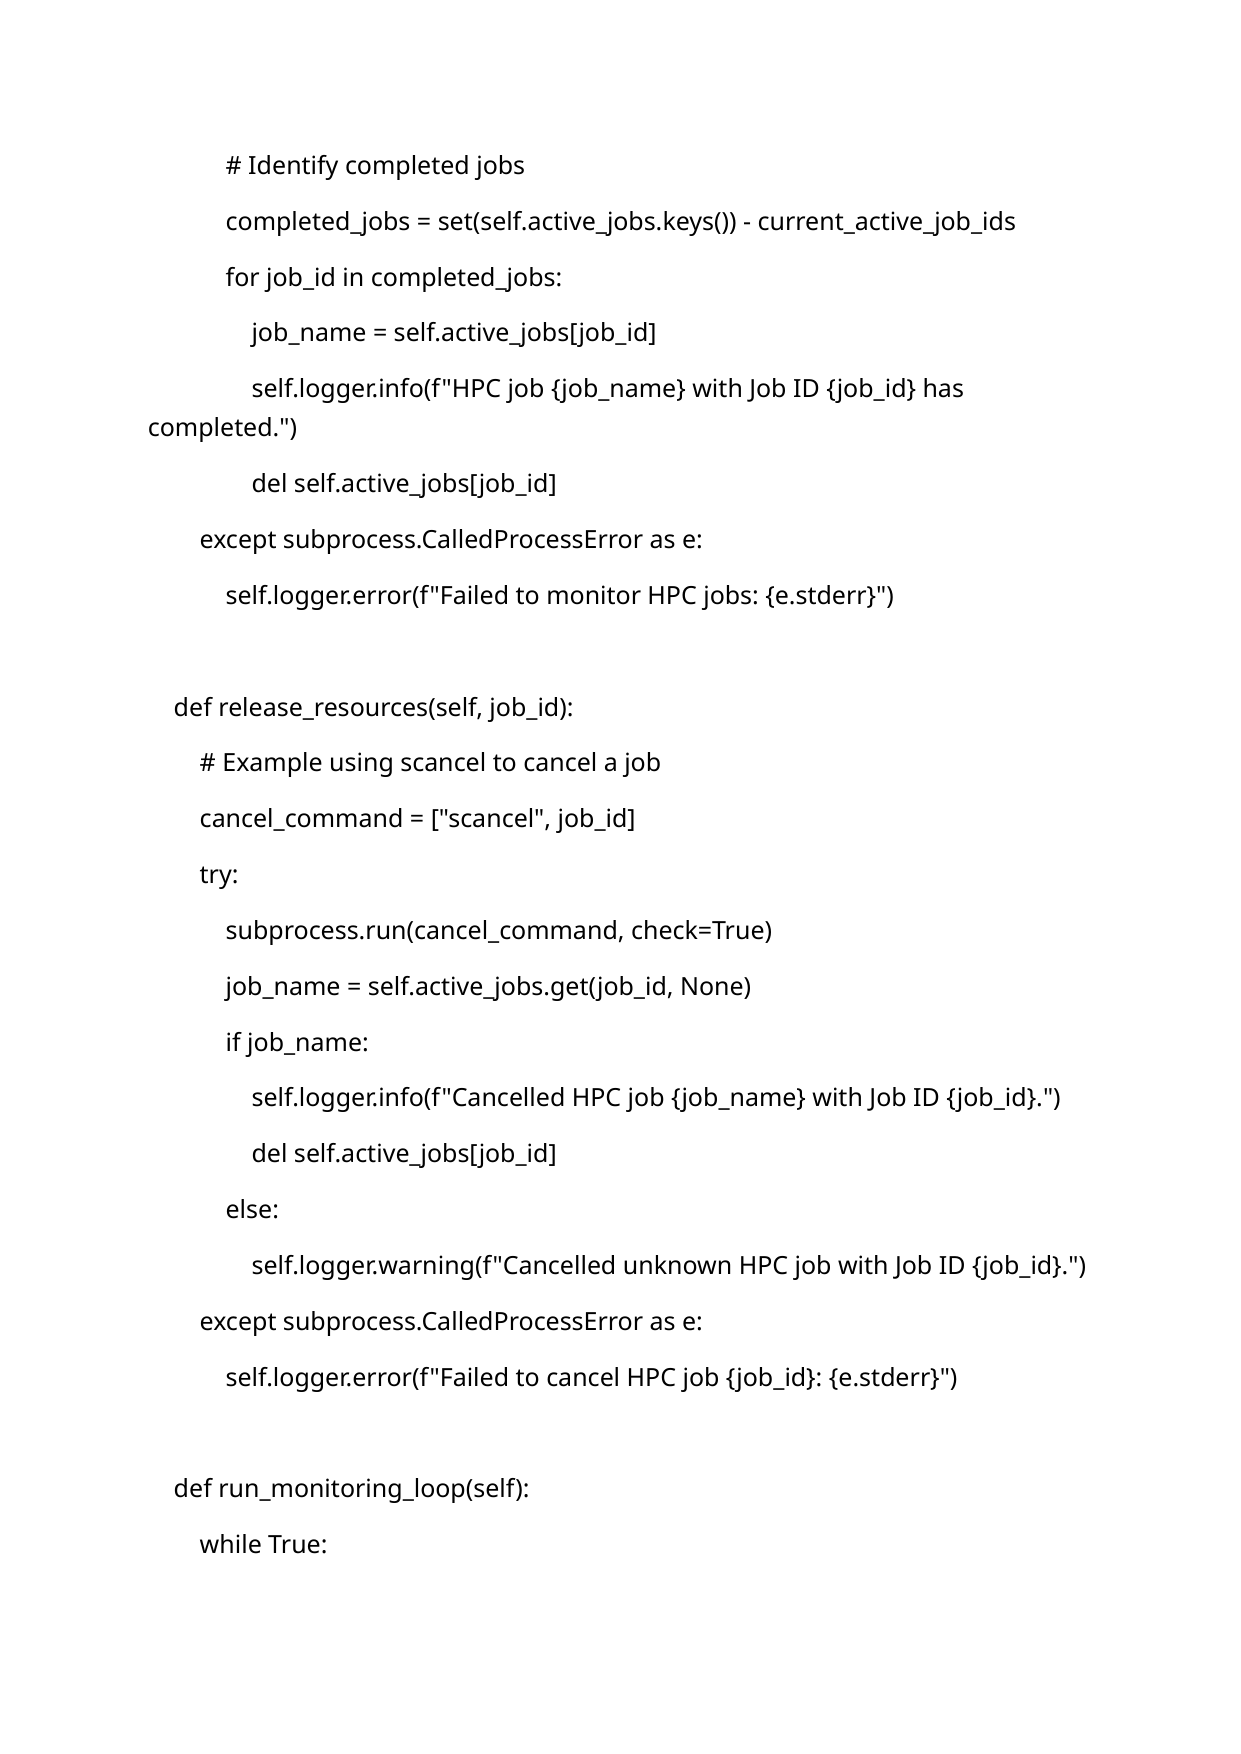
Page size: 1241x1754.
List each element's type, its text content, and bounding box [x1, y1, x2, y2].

text def run_monitoring_loop(self): [148, 1471, 1093, 1505]
text self.logger.info(f"HPC job {job_name} with Job ID {job_id} has completed.") [148, 371, 1093, 444]
text self.logger.warning(f"Cancelled unknown HPC job with Job ID {job_id}.") [148, 1248, 1093, 1282]
text job_name = self.active_jobs[job_id] [148, 315, 1093, 349]
text if job_name: [148, 1024, 1093, 1058]
text cancel_command = ["scancel", job_id] [148, 801, 1093, 835]
text except subprocess.CalledProcessError as e: [148, 1303, 1093, 1337]
text subprocess.run(cancel_command, check=True) [148, 913, 1093, 947]
text self.logger.error(f"Failed to monitor HPC jobs: {e.stderr}") [148, 578, 1093, 612]
text try: [148, 857, 1093, 891]
text del self.active_jobs[job_id] [148, 1136, 1093, 1170]
text # Identify completed jobs [148, 148, 1093, 182]
text self.logger.info(f"Cancelled HPC job {job_name} with Job ID {job_id}.") [148, 1080, 1093, 1114]
text while True: [148, 1527, 1093, 1561]
text # Example using scancel to cancel a job [148, 745, 1093, 779]
text del self.active_jobs[job_id] [148, 466, 1093, 500]
text self.logger.error(f"Failed to cancel HPC job {job_id}: {e.stderr}") [148, 1359, 1093, 1393]
text for job_id in completed_jobs: [148, 259, 1093, 293]
text job_name = self.active_jobs.get(job_id, None) [148, 968, 1093, 1002]
text def release_resources(self, job_id): [148, 689, 1093, 723]
text completed_jobs = set(self.active_jobs.keys()) - current_active_job_ids [148, 203, 1093, 237]
text else: [148, 1192, 1093, 1226]
text except subprocess.CalledProcessError as e: [148, 522, 1093, 556]
